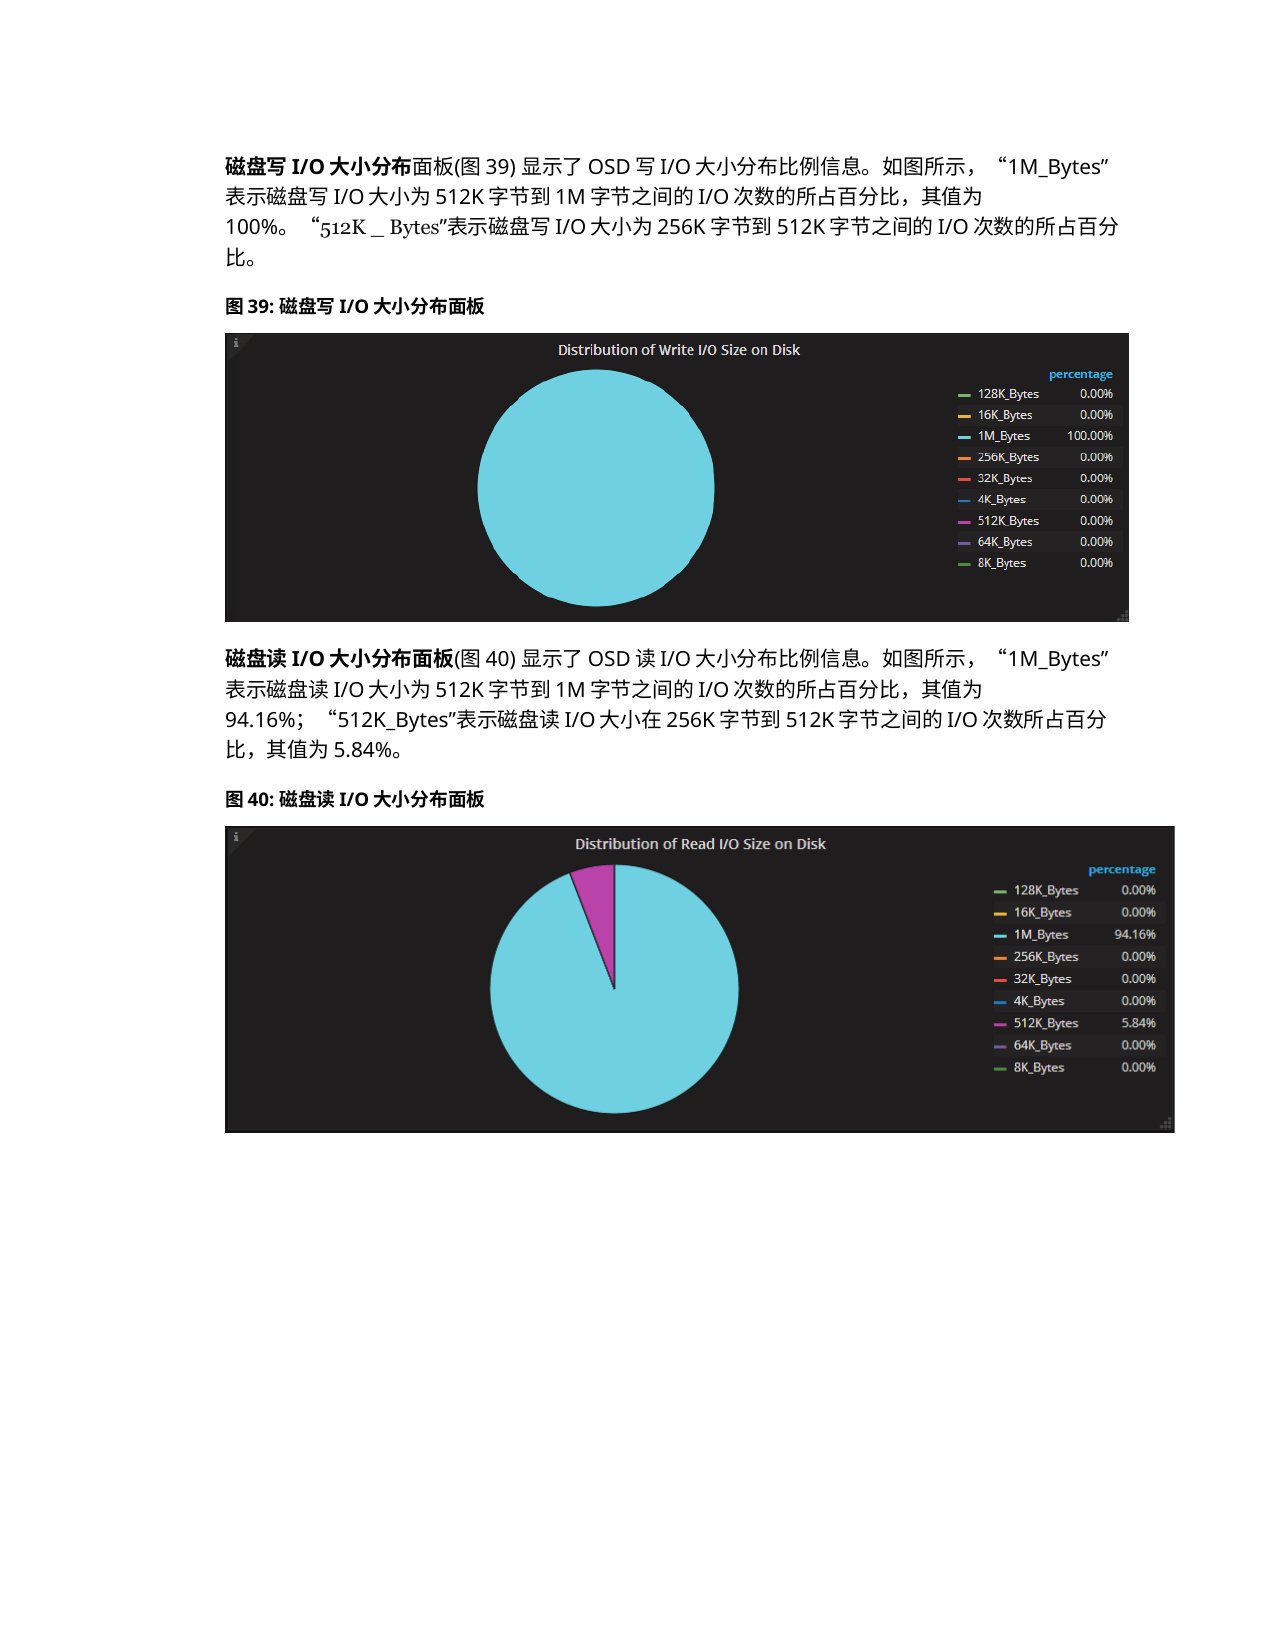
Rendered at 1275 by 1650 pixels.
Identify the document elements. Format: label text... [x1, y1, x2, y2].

text 磁盘读I/O大小分布面板(图40) 显示了OSD读I/O大小分布比例信息。如图所示，“1M_Bytes”表示磁盘读I/O大小为512K字节到1M字节之间的I/O次数的所占百分比，其值为94.16%；“512K_Bytes”表示磁盘读I/O大小在256K字节到512K字节之间的I/O次数所占百分比，其值为5.84%。 [225, 643, 1125, 764]
text 磁盘写I/O大小分布面板(图39) 显示了OSD写I/O大小分布比例信息。如图所示，“1M_Bytes”表示磁盘写I/O大小为512K字节到1M字节之间的I/O次数的所占百分比，其值为100%。“512K _ Bytes”表示磁盘写I/O大小为256K字节到512K字节之间的I/O次数的所占百分比。 [225, 150, 1125, 271]
text 图40: 磁盘读I/O大小分布面板 [225, 785, 1125, 812]
text 图39: 磁盘写I/O大小分布面板 [225, 292, 1125, 319]
picture [225, 333, 1129, 622]
picture [225, 826, 1175, 1133]
